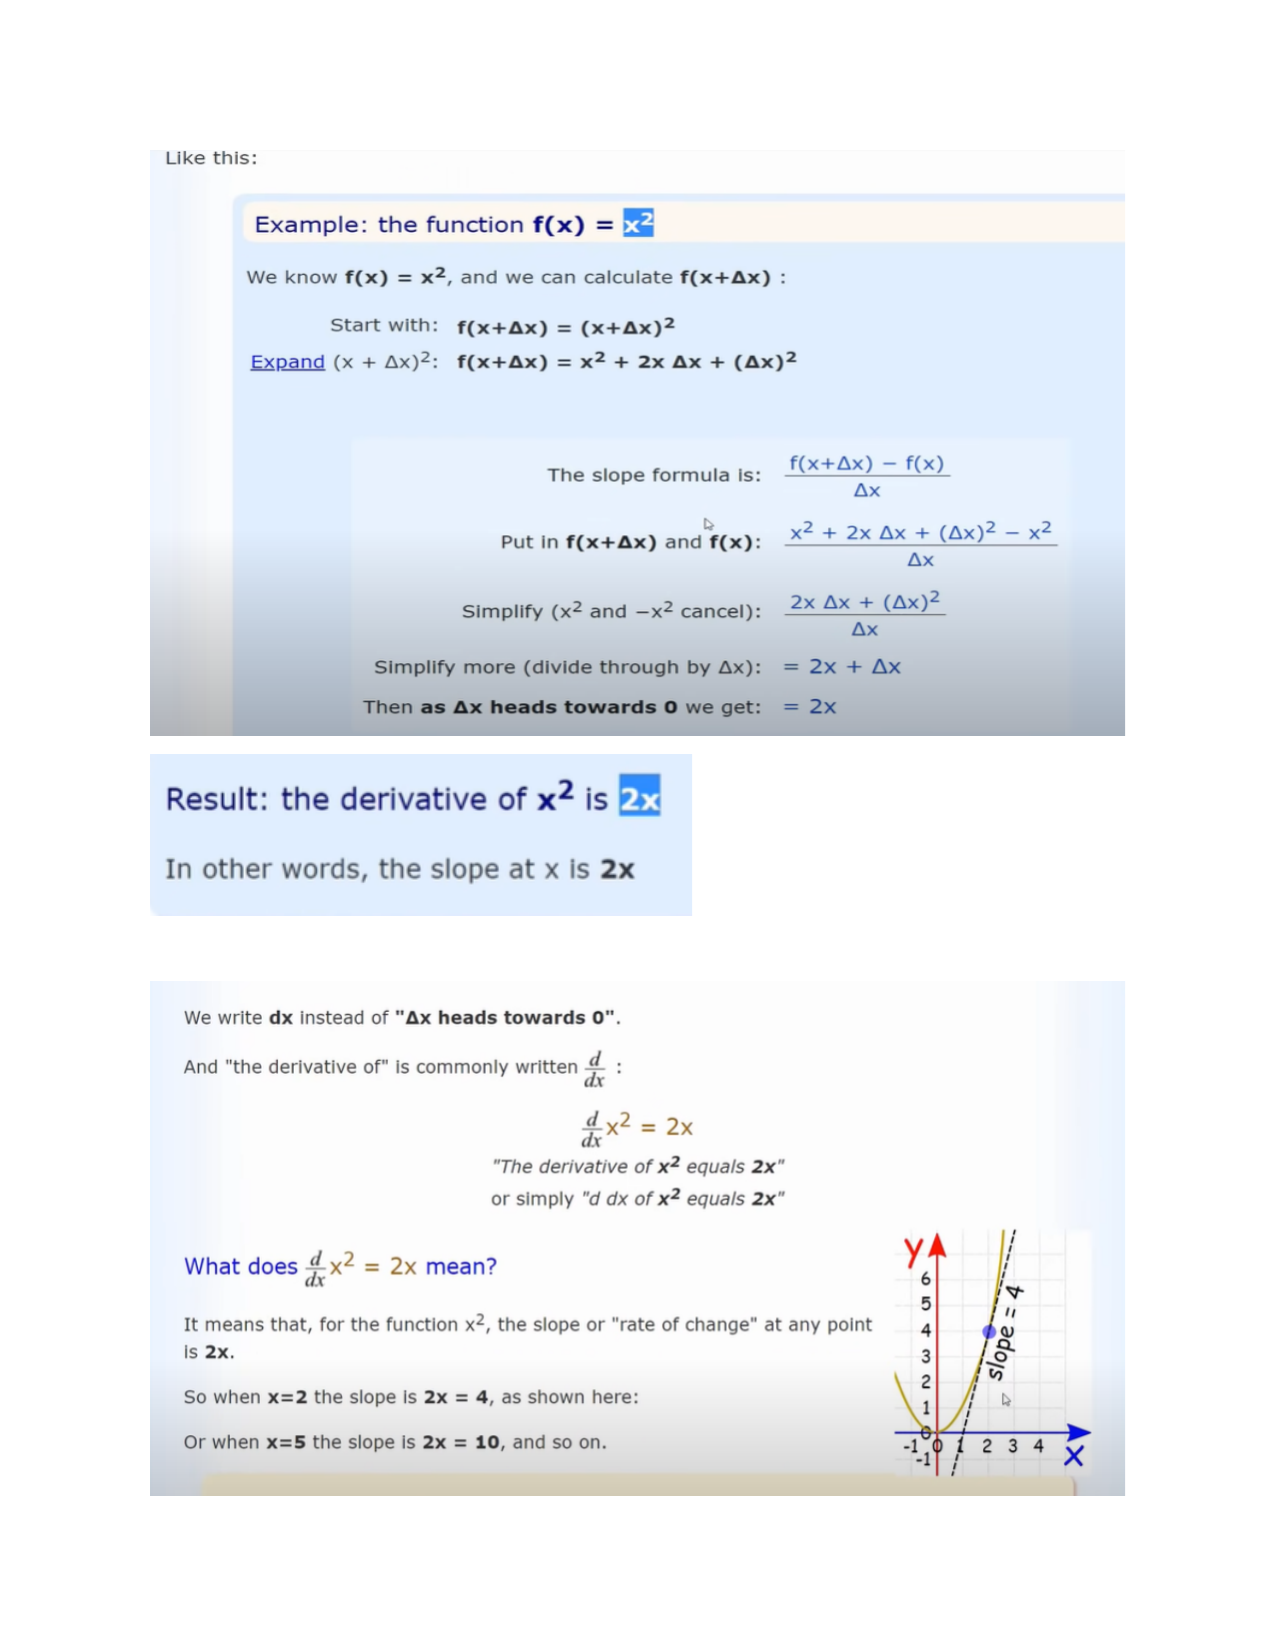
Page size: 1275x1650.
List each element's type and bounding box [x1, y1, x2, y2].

picture [150, 981, 1125, 1496]
picture [150, 754, 693, 916]
picture [150, 150, 1125, 736]
